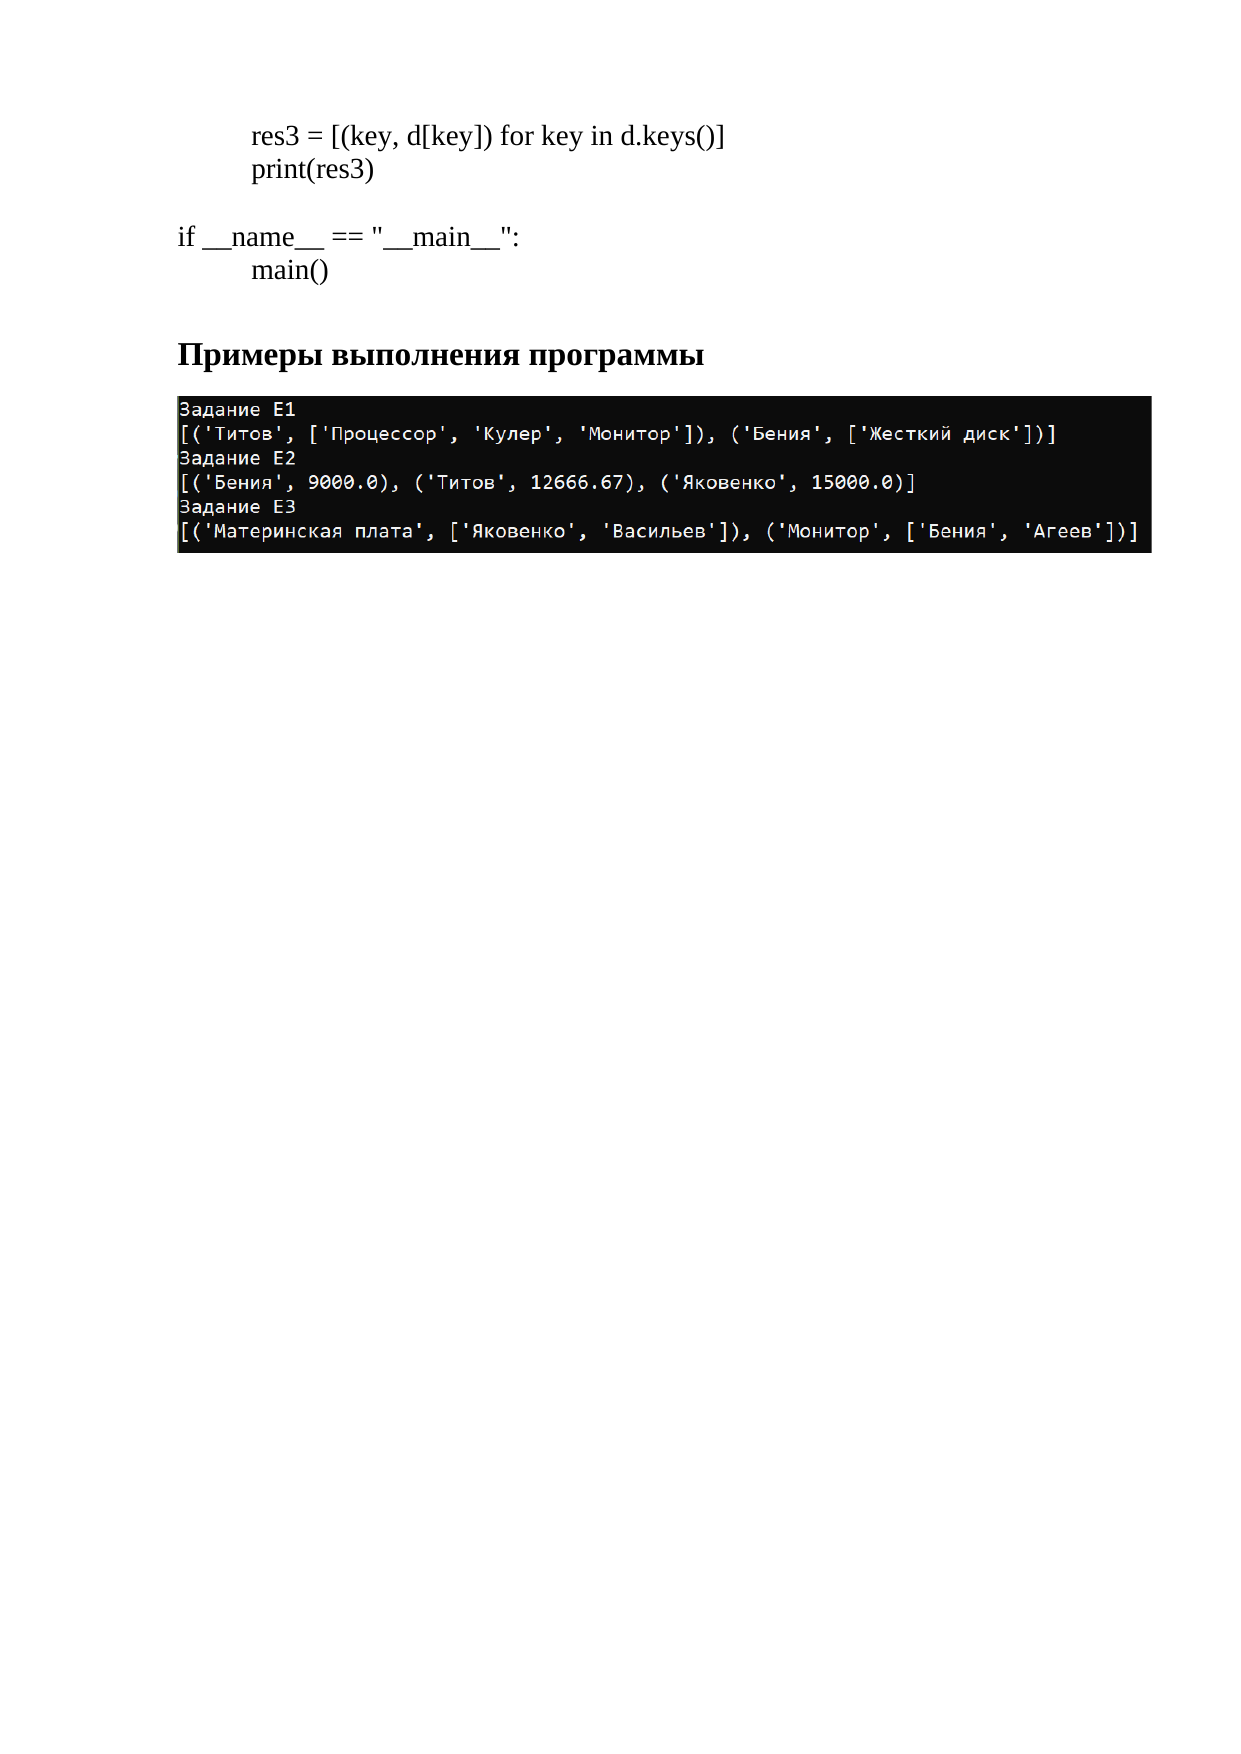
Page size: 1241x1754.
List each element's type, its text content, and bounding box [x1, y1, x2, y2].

picture [177, 396, 1152, 553]
text print(res3) [177, 152, 1152, 185]
text main() [177, 252, 1152, 286]
text Примеры выполнения программы [177, 334, 1152, 372]
text res3 = [(key, d[key]) for key in d.keys()] [177, 118, 1152, 152]
text if __name__ == "__main__": [177, 219, 1152, 252]
